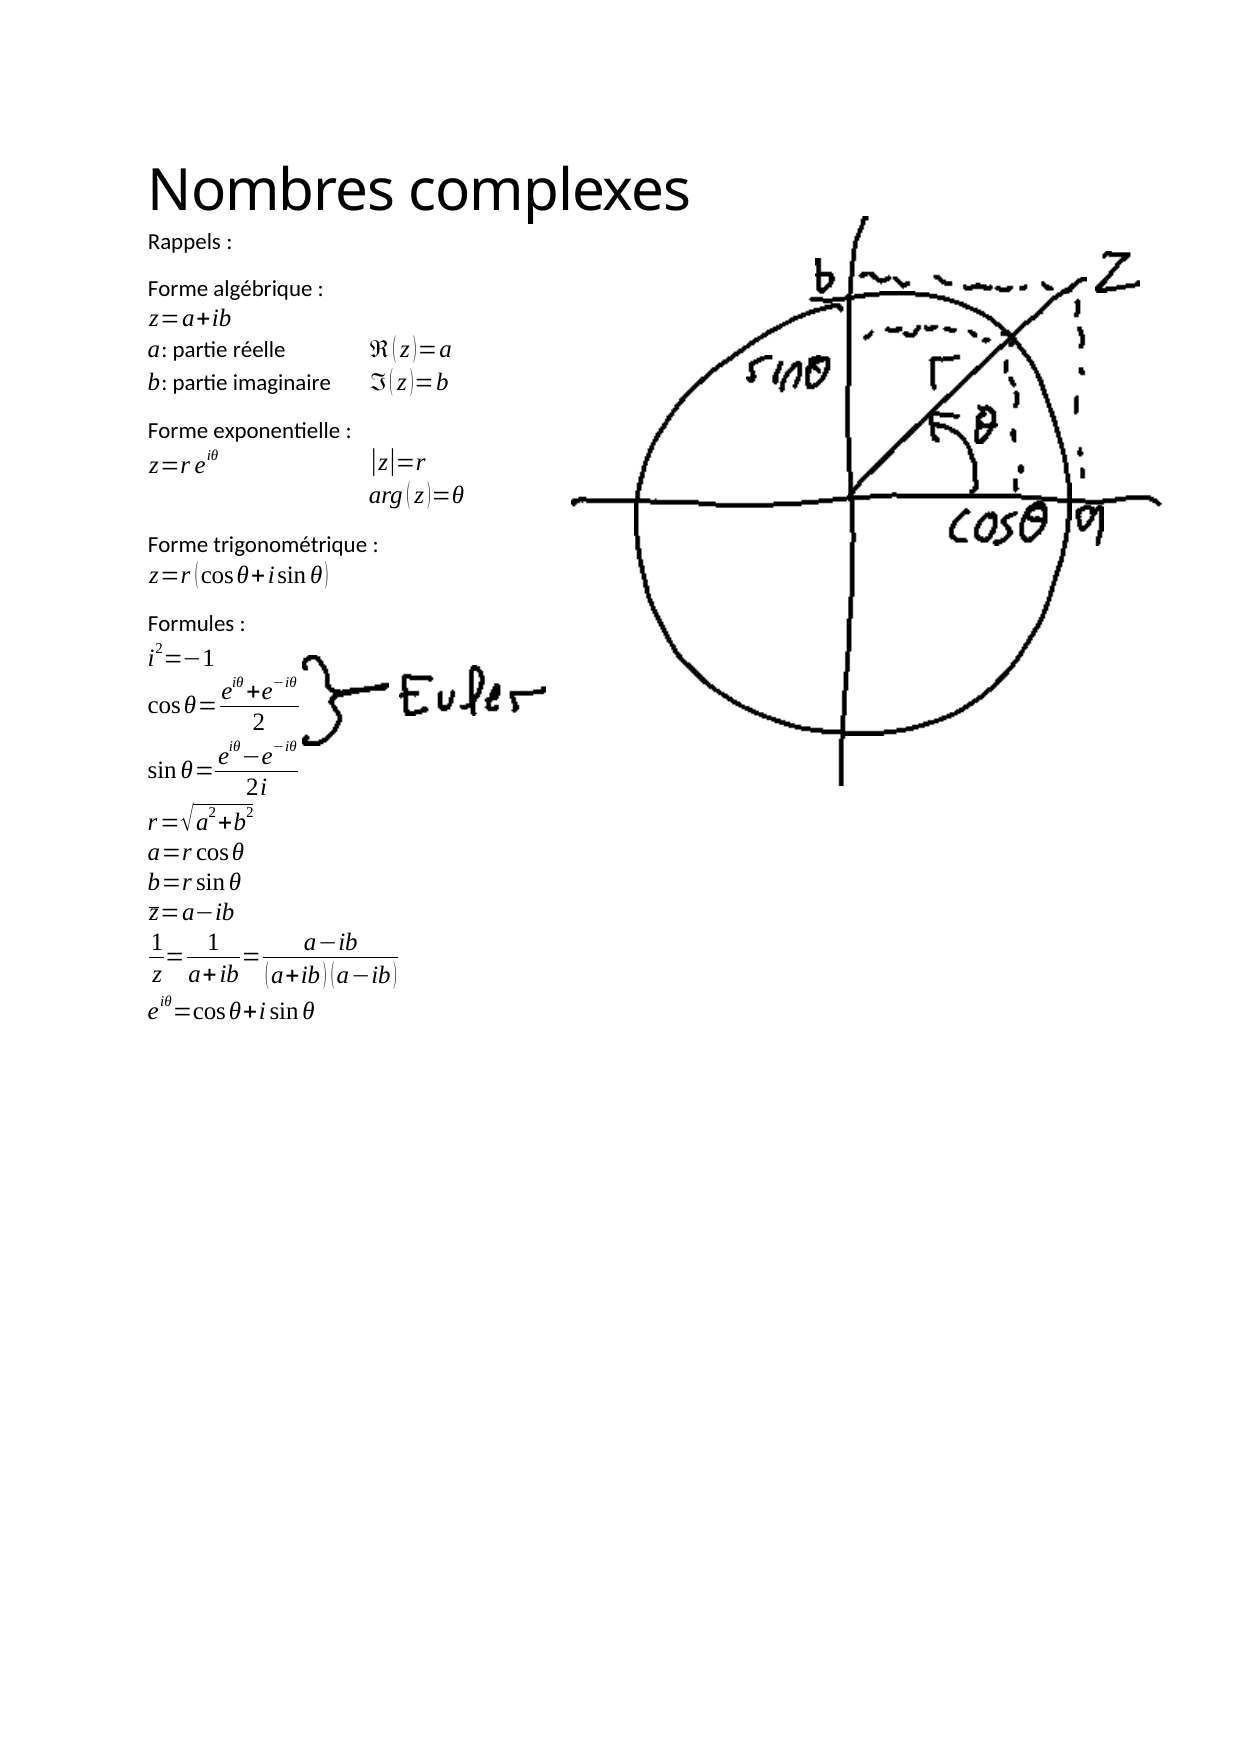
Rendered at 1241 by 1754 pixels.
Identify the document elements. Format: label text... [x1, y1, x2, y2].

text Forme algébrique : : partie réelle : partie imaginaire [148, 274, 571, 398]
text Forme exponentielle : [148, 417, 571, 511]
text Rappels : [148, 227, 571, 255]
picture [399, 665, 546, 716]
text Forme trigonométrique : [148, 530, 571, 591]
picture [571, 216, 1162, 786]
text Formules : [148, 609, 1093, 1024]
picture [302, 655, 389, 746]
title Nombres complexes [148, 148, 1093, 227]
